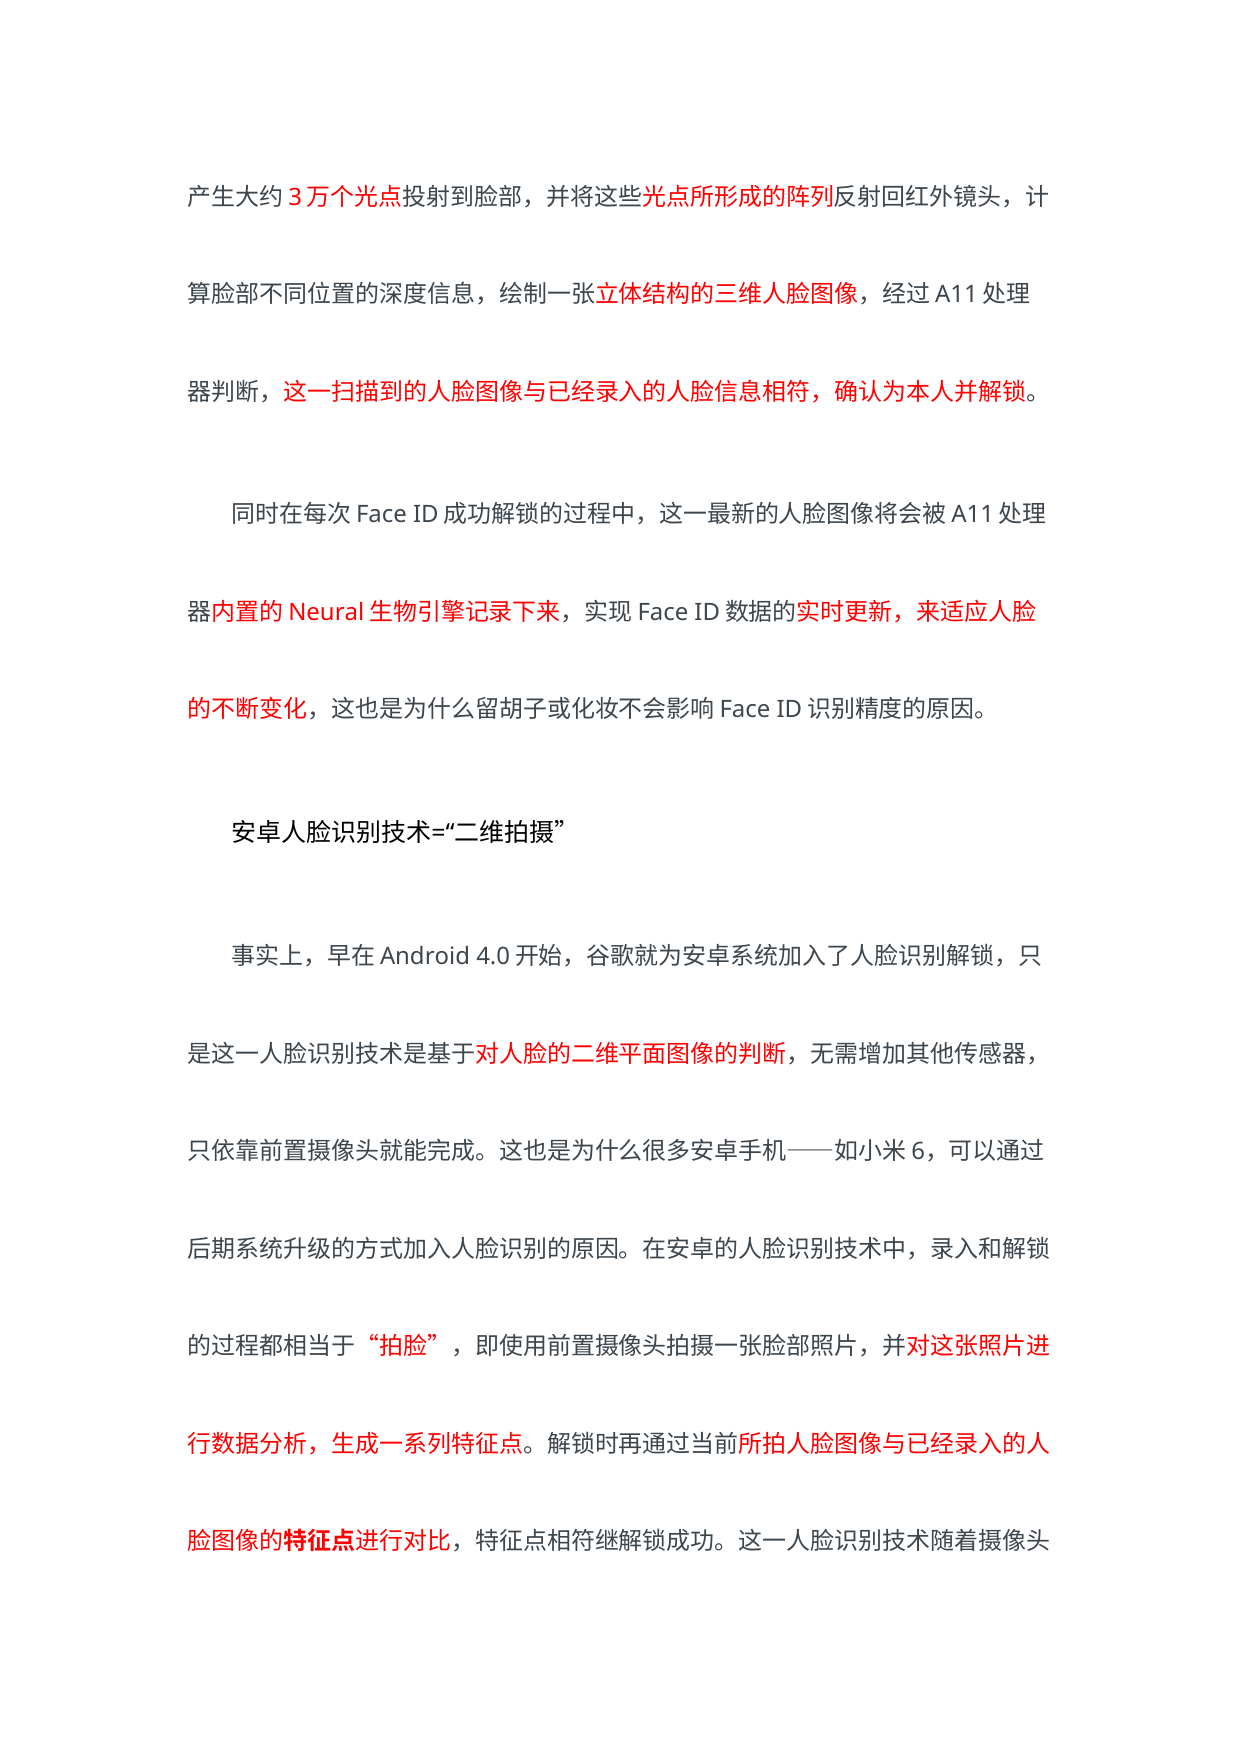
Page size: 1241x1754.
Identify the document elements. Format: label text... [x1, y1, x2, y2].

text 同时在每次Face ID成功解锁的过程中，这一最新的人脸图像将会被A11处理器内置的Neural生物引擎记录下来，实现Face ID数据的实时更新，来适应人脸的不断变化，这也是为什么留胡子或化妆不会影响Face ID识别精度的原因。 [187, 480, 1053, 740]
text 安卓人脸识别技术=“二维拍摄” [187, 798, 1053, 863]
